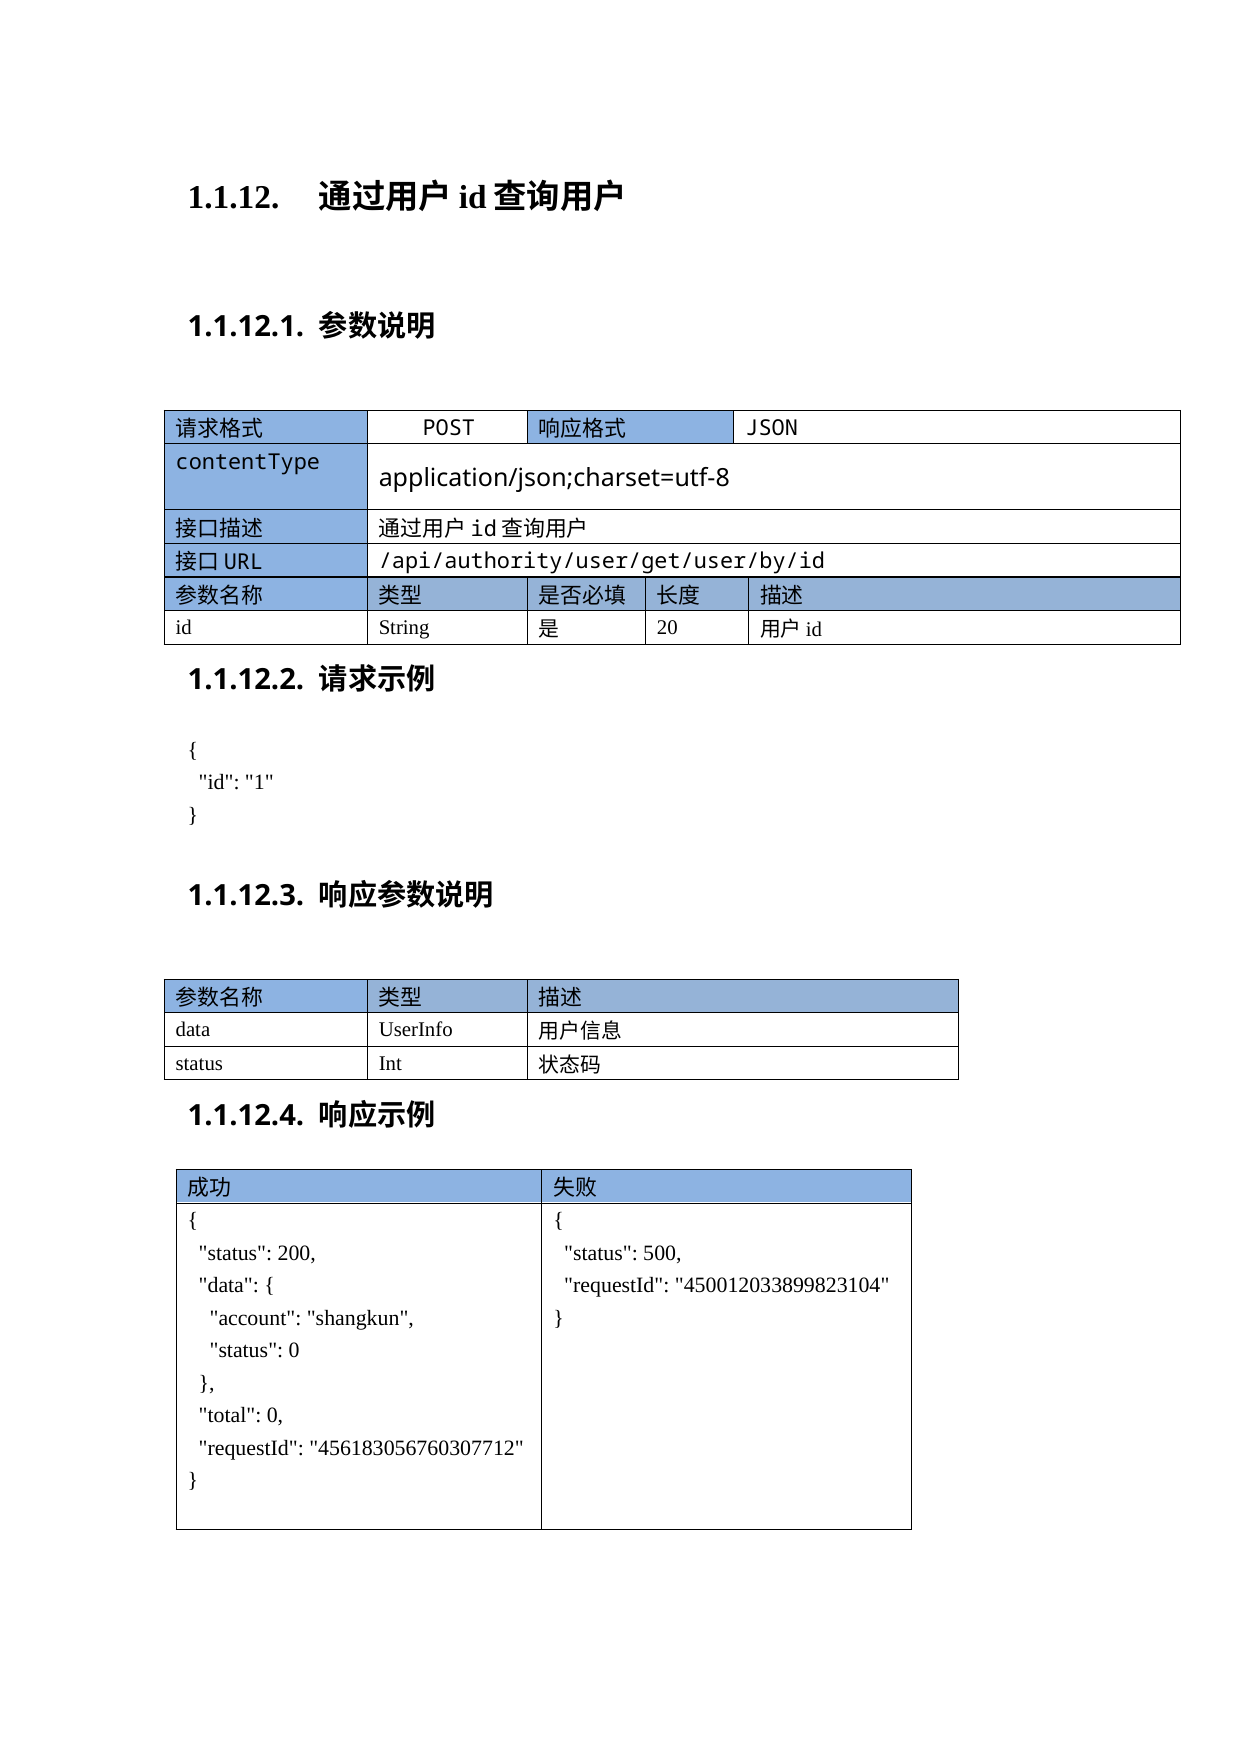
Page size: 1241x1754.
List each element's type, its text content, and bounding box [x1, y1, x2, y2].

table_cell { "status": 200, "data": { "account": "shangkun", "status": 0 }, "total": 0, "requestId": "456183056760307712" } [177, 1204, 541, 1528]
table_cell 用户id [749, 611, 1180, 643]
table_cell 是 [528, 611, 645, 643]
table_header 失败 [542, 1170, 911, 1202]
subtitle 响应示例 [187, 1080, 1053, 1145]
table_cell /api/authority/user/get/user/by/id [368, 544, 1180, 576]
table_header 类型 [368, 980, 527, 1012]
table_header 参数名称 [165, 980, 367, 1012]
table_cell 接口描述 [165, 510, 367, 543]
text } [187, 798, 1053, 831]
table_cell 是否必填 [528, 578, 645, 610]
table_cell data [165, 1013, 367, 1046]
table_cell { "status": 500, "requestId": "450012033899823104" } [542, 1204, 911, 1528]
table_header 响应格式 [528, 411, 733, 443]
subtitle 参数说明 [187, 291, 1053, 356]
table_header POST [368, 411, 527, 443]
table_cell 20 [646, 611, 748, 643]
table_header JSON [734, 411, 1180, 443]
table_cell contentType [165, 444, 367, 509]
subtitle 通过用户id查询用户 [187, 162, 1053, 227]
table_cell String [368, 611, 527, 643]
subtitle 请求示例 [187, 645, 1053, 709]
table_cell 状态码 [528, 1047, 958, 1079]
text { [187, 733, 1053, 766]
text "id": "1" [187, 766, 1053, 798]
table_cell 接口URL [165, 544, 367, 576]
table_header 描述 [528, 980, 958, 1012]
table_cell 通过用户id查询用户 [368, 510, 1180, 543]
table_header 成功 [177, 1170, 541, 1202]
table_cell UserInfo [368, 1013, 527, 1046]
table_cell 描述 [749, 578, 1180, 610]
table_cell id [165, 611, 367, 643]
table_cell 参数名称 [165, 578, 367, 610]
table_header 请求格式 [165, 411, 367, 443]
subtitle 响应参数说明 [187, 860, 1053, 925]
table_cell application/json;charset=utf-8 [368, 444, 1180, 509]
table_cell 用户信息 [528, 1013, 958, 1046]
table_cell 长度 [646, 578, 748, 610]
table_cell status [165, 1047, 367, 1079]
table_cell Int [368, 1047, 527, 1079]
table_cell 类型 [368, 578, 527, 610]
